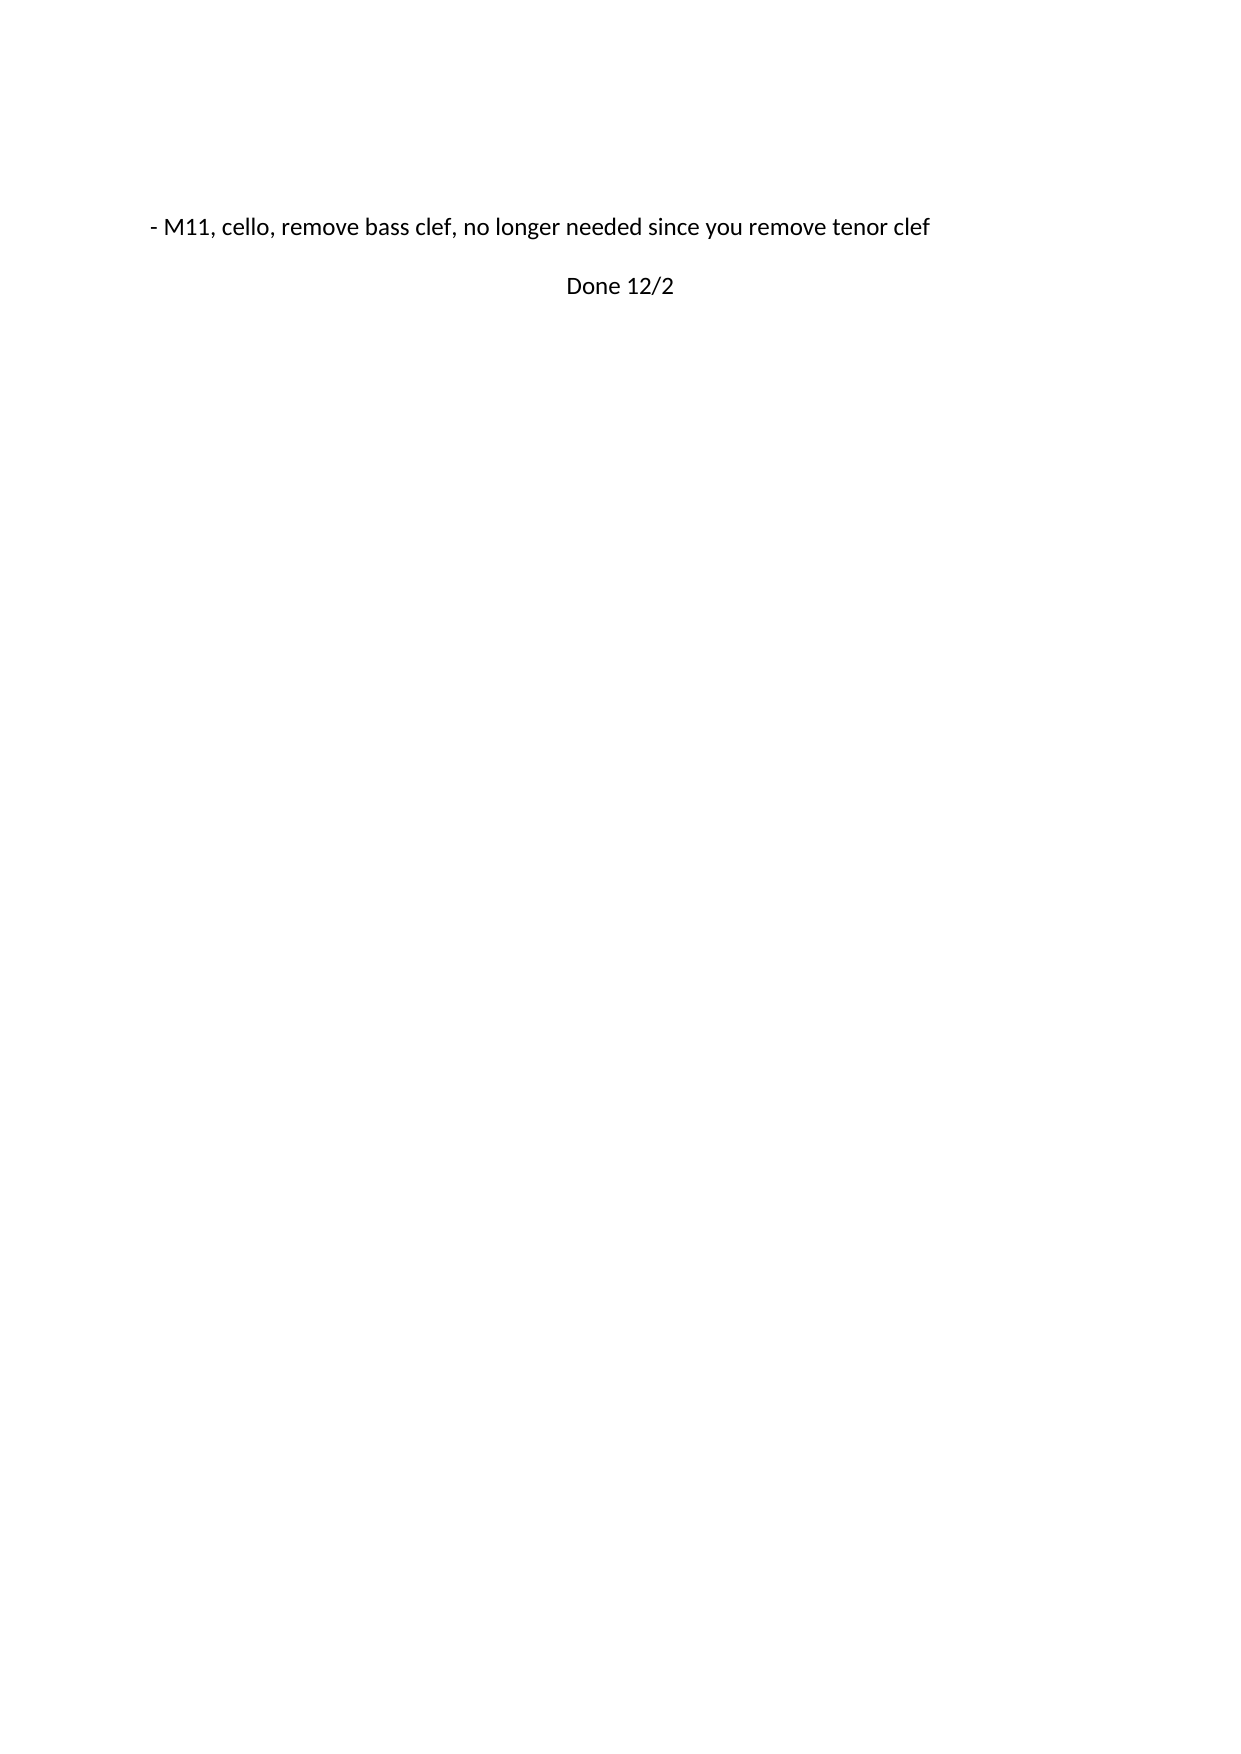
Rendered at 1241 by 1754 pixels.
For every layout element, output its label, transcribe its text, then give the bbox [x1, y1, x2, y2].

text - M11, cello, remove bass clef, no longer needed since you remove tenor clef [150, 211, 1090, 242]
text Done 12/2 [150, 270, 1090, 301]
